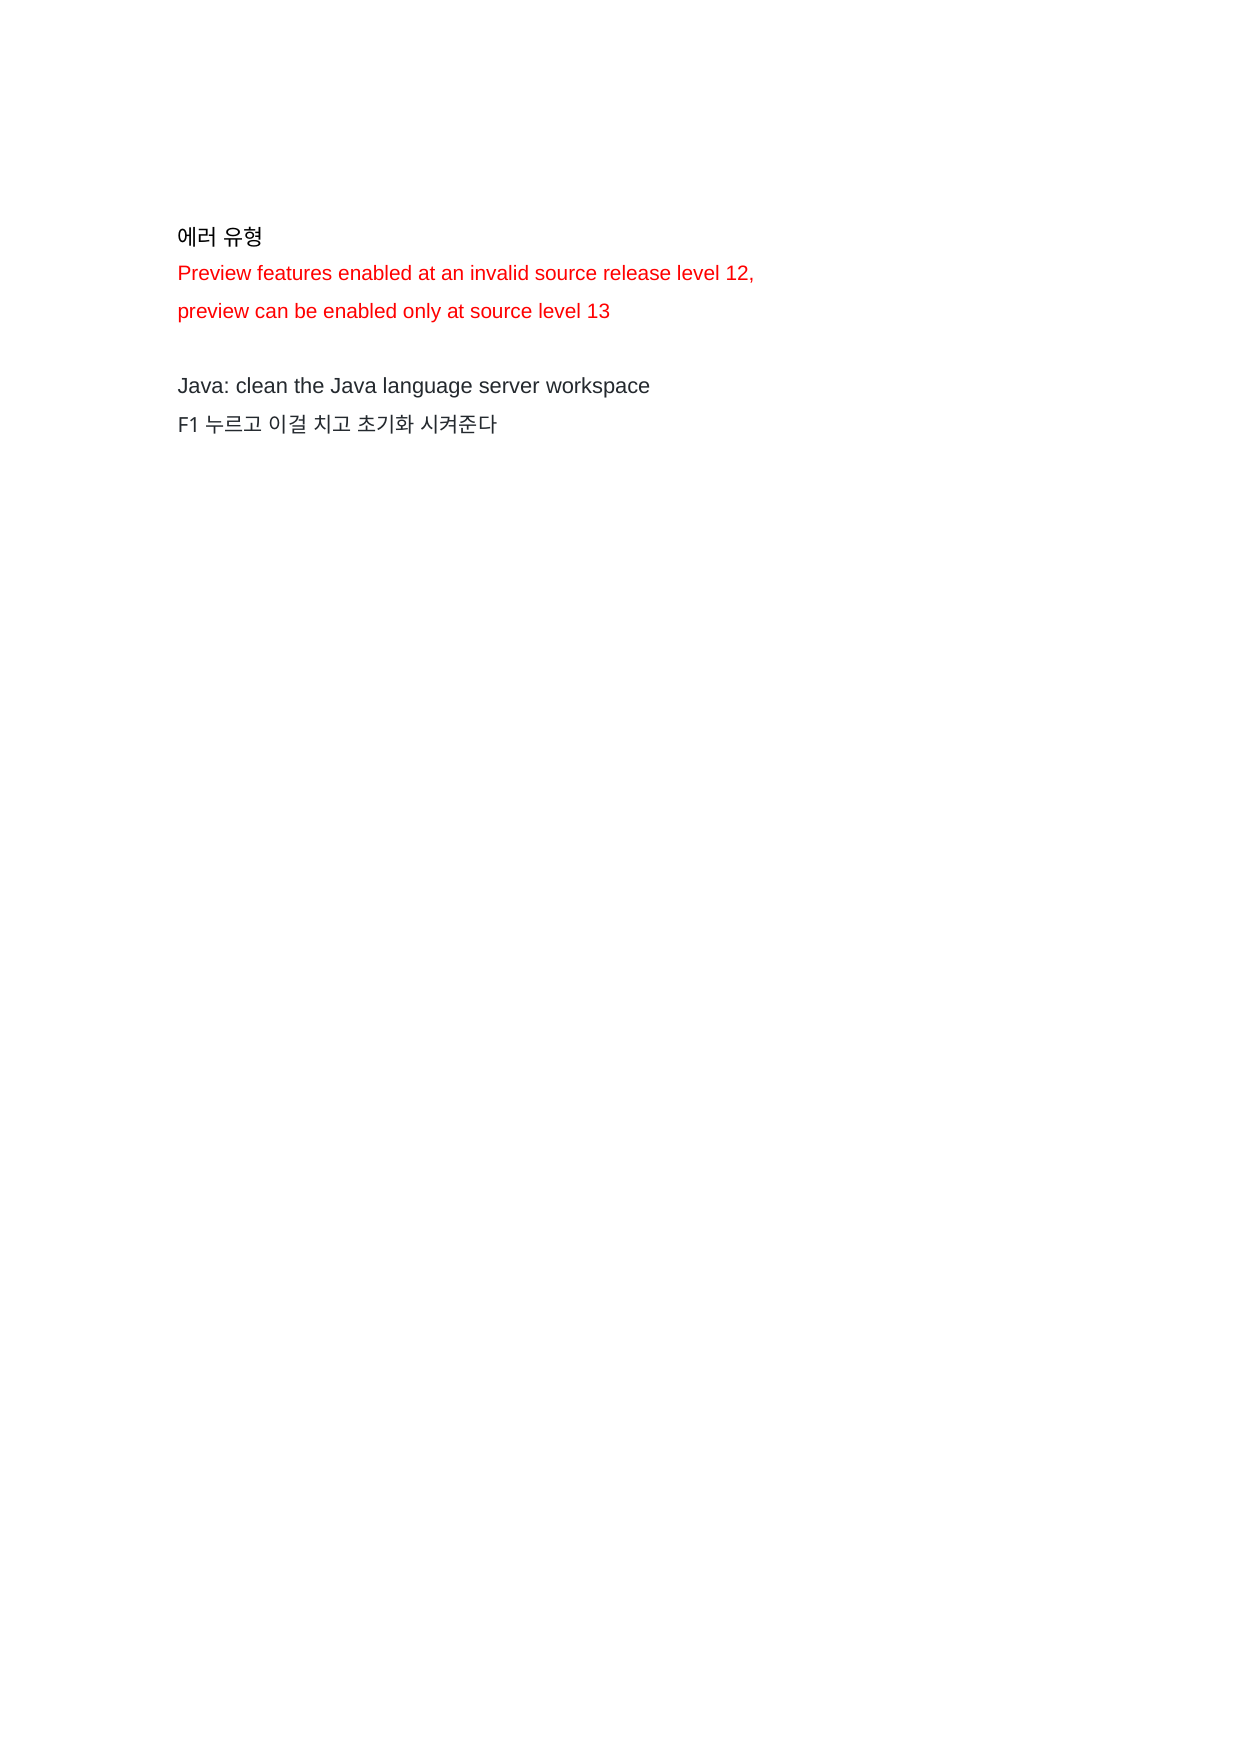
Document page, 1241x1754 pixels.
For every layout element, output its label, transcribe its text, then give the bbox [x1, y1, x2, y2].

text Preview features enabled at an invalid source release level 12, preview can be enabled only at source level 13 [177, 254, 829, 329]
text F1 누르고 이걸 치고 초기화 시켜준다 [177, 404, 1063, 442]
text Java: clean the Java language server workspace [177, 367, 1063, 404]
text 에러 유형 [177, 217, 1063, 254]
